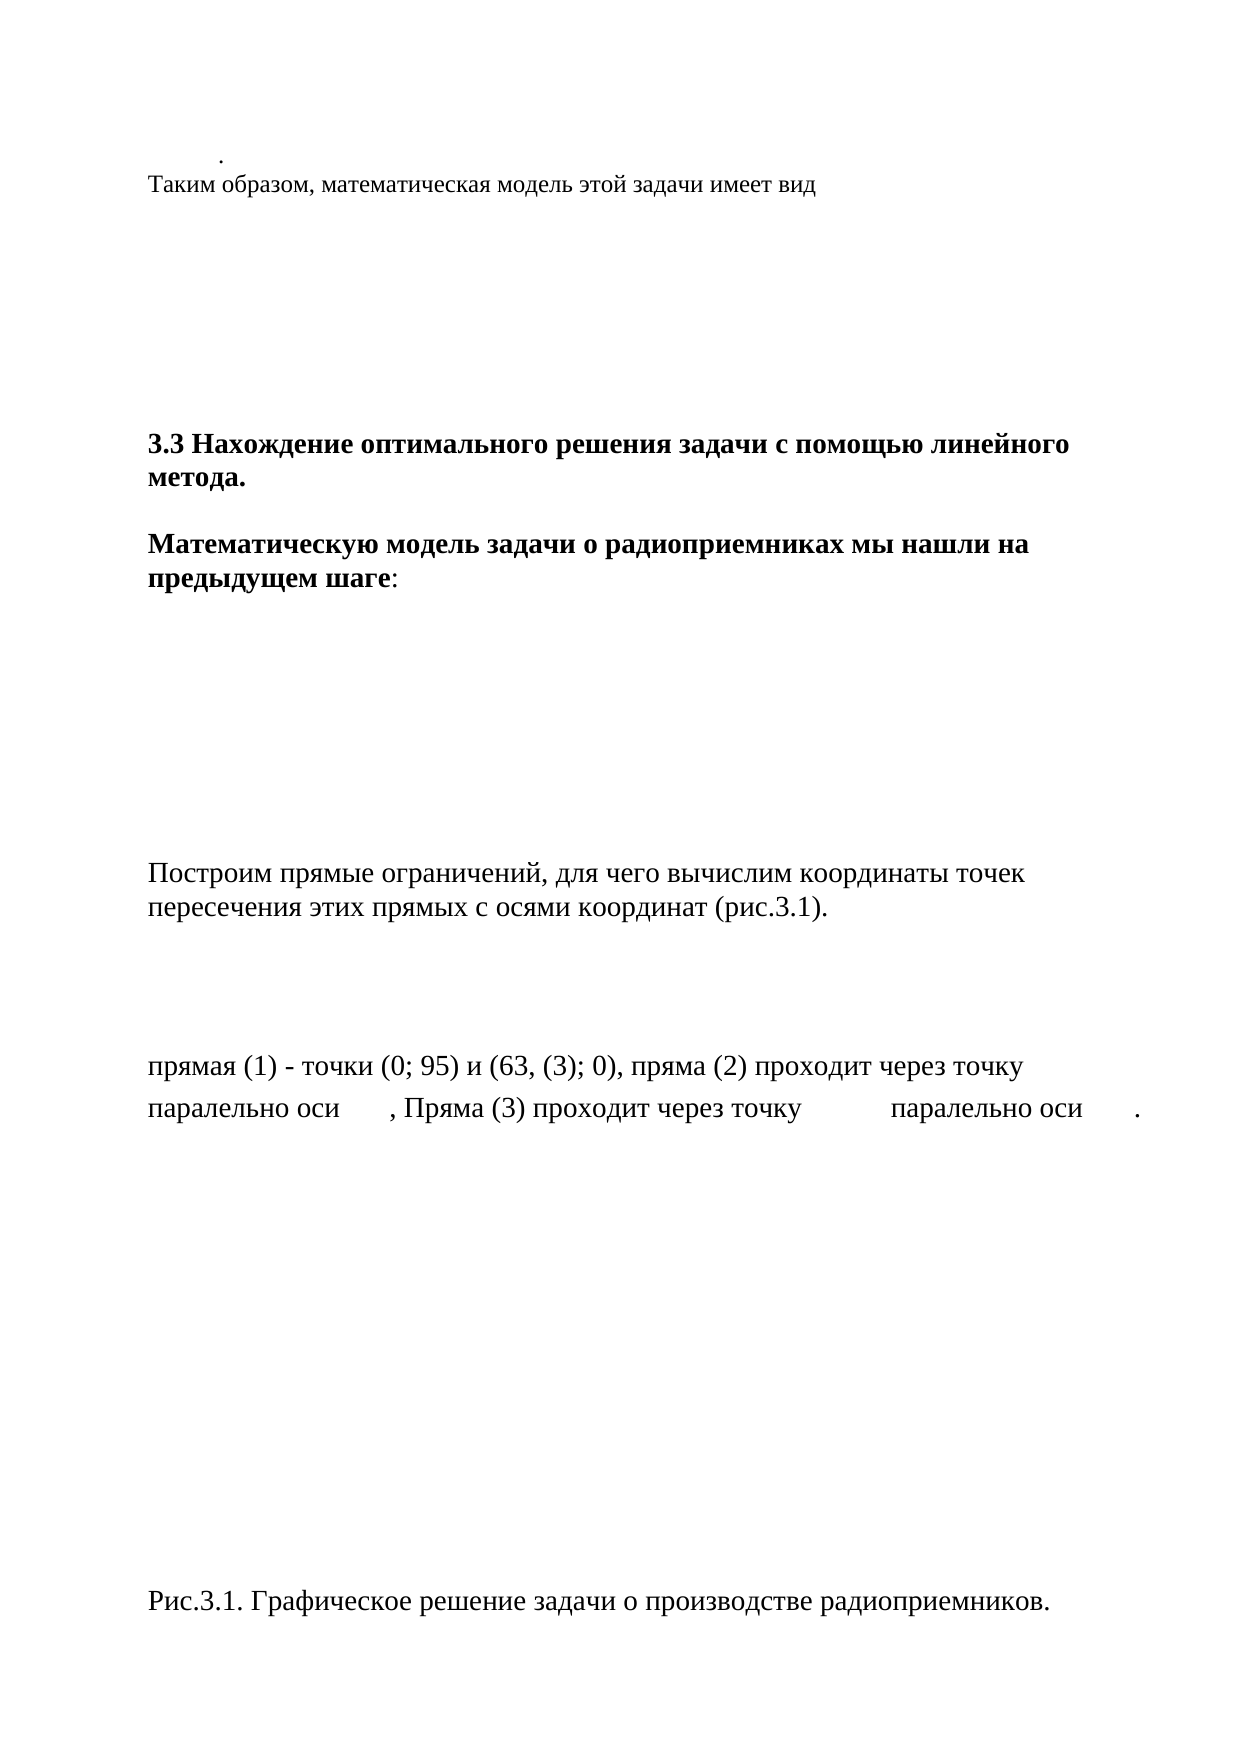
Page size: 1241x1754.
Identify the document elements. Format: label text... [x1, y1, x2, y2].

text Математическую модель задачи о радиоприемниках мы нашли на предыдущем шаге: [148, 526, 1152, 593]
text Построим прямые ограничений, для чего вычислим координаты точек пересечения этих прямых с осями координат (рис.3.1). прямая (1) - точки (0; 95) и (63, (3); 0), пряма (2) проходит через точку паралельно оси , Пряма (3) проходит через точку паралельно оси . Рис.3.1. Графическое решение задачи о производстве радиоприемников. [148, 593, 1152, 1617]
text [148, 88, 1152, 426]
text 3.3 Нахождение оптимального решения задачи с помощью линейного метода. [148, 426, 1152, 493]
